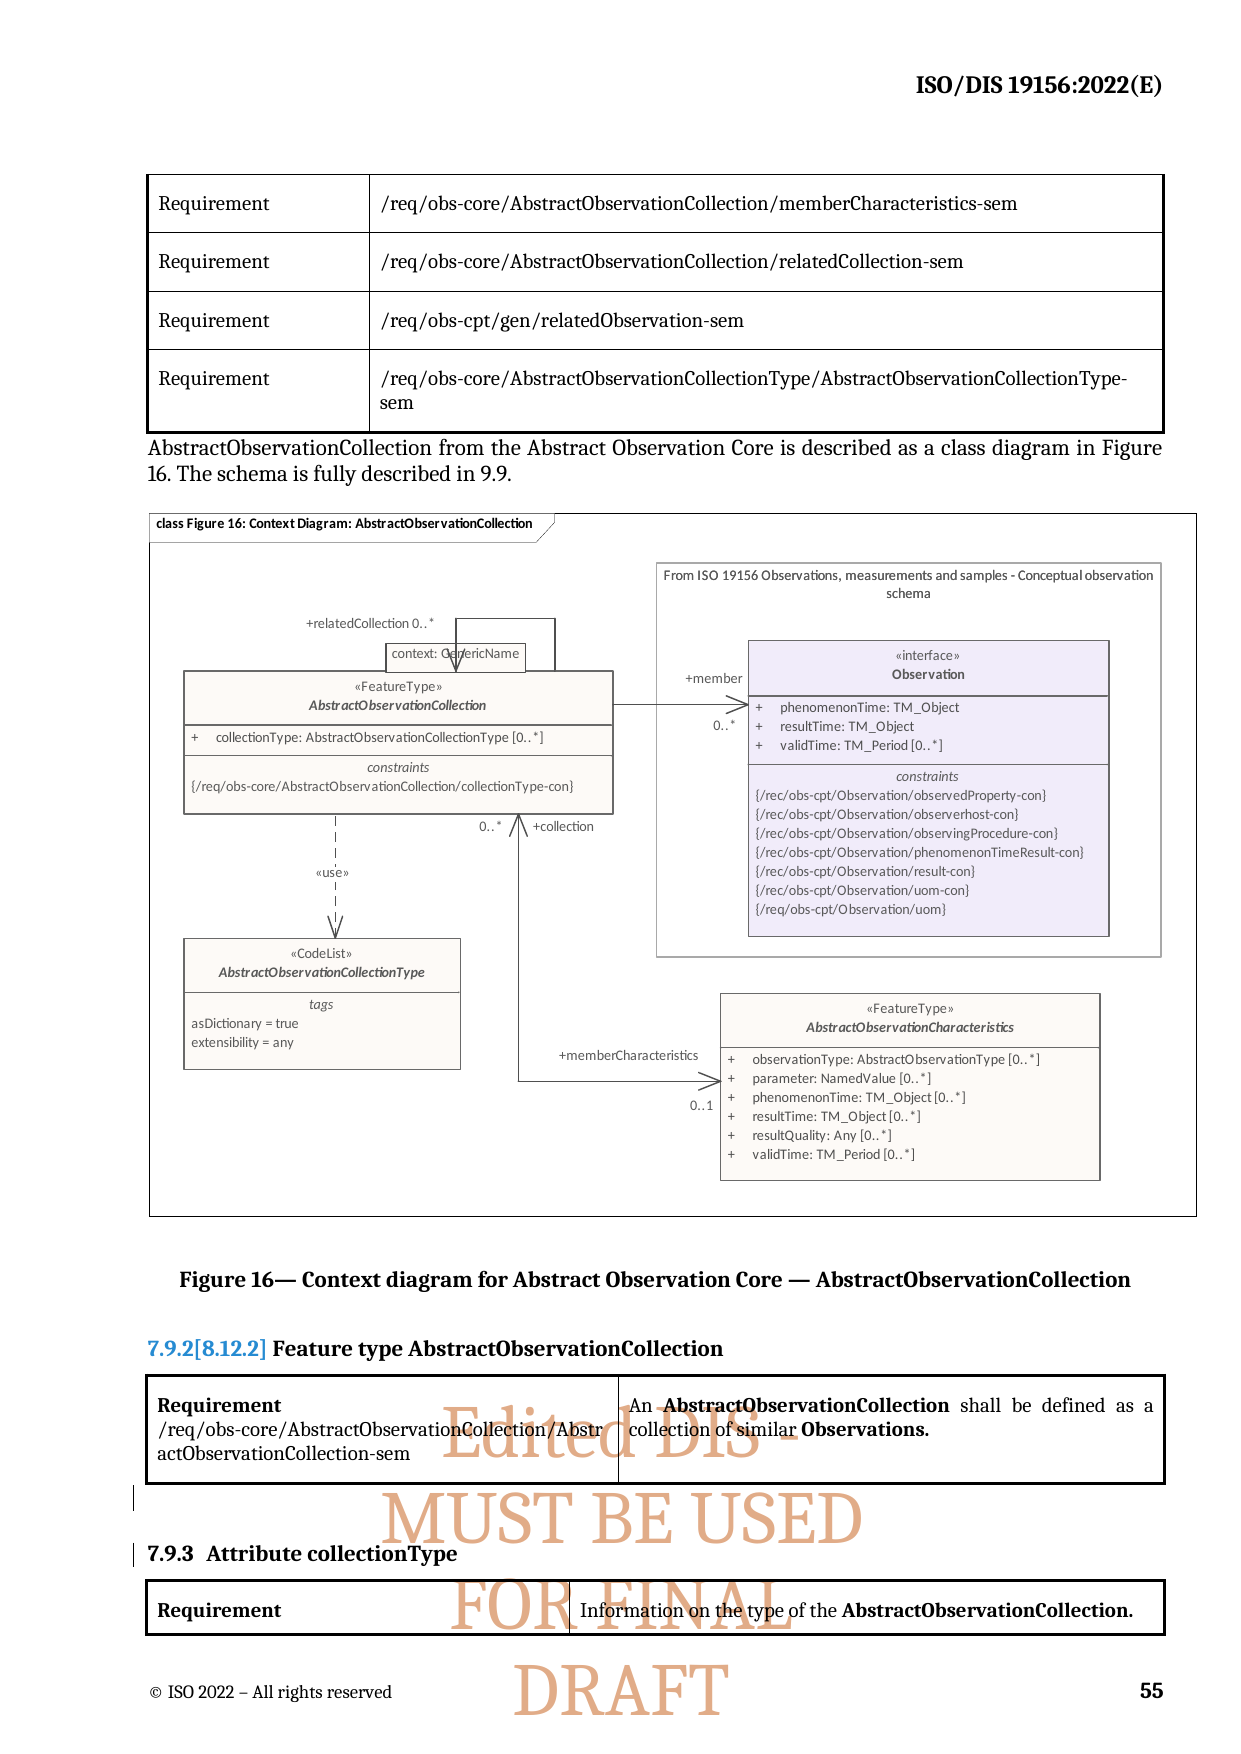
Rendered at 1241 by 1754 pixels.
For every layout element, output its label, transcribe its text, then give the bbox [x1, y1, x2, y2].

subtitle Feature type AbstractObservationCollection [148, 1337, 1163, 1361]
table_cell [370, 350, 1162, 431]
title Figure 16— Context diagram for Abstract Observation Core — AbstractObservationCollection [148, 1267, 1163, 1293]
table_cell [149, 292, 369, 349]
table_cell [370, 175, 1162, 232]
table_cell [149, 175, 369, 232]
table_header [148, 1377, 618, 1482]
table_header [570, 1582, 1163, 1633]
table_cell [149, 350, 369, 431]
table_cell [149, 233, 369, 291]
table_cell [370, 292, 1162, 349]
text AbstractObservationCollection from the Abstract Observation Core is described as a class diagram in Figure 16. The schema is fully described in 9.9. [148, 434, 1163, 487]
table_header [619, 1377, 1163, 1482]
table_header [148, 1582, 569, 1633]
subtitle Attribute collectionType [148, 1543, 1163, 1567]
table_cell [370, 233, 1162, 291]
